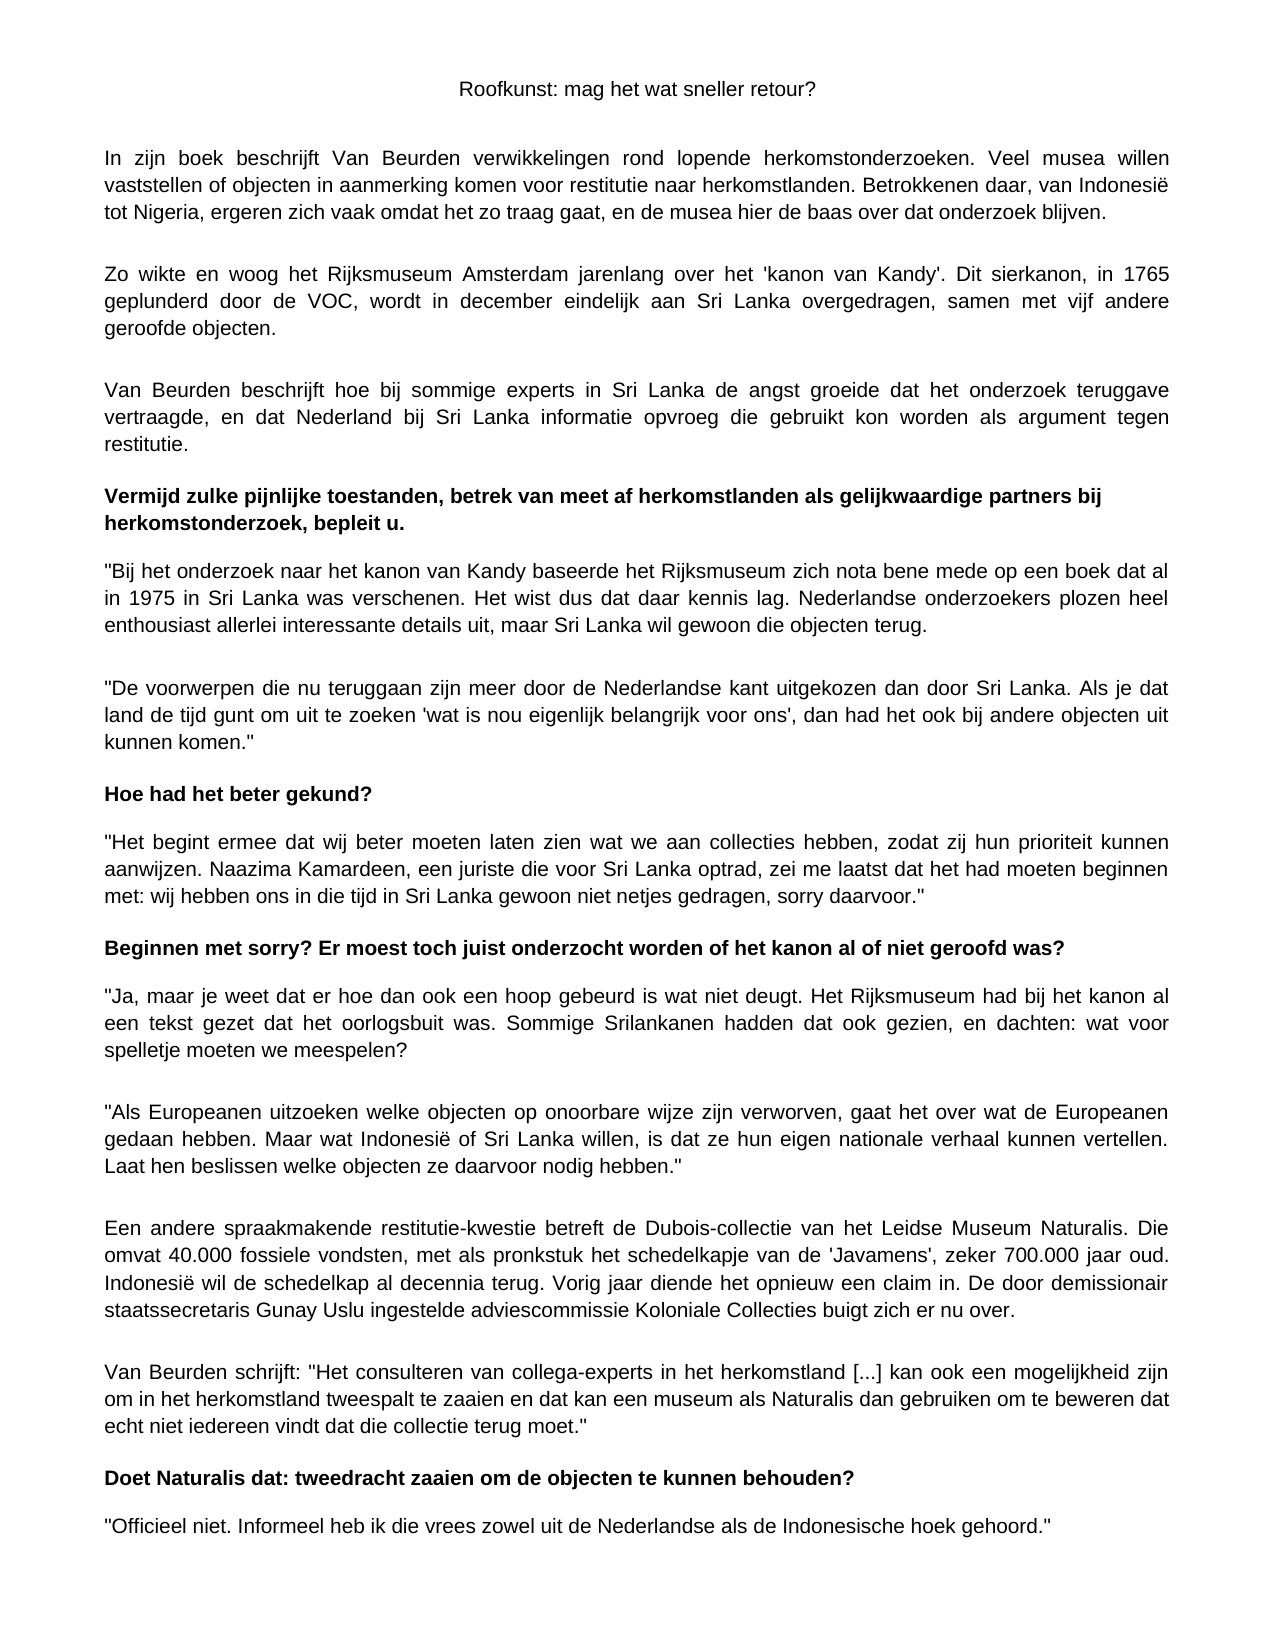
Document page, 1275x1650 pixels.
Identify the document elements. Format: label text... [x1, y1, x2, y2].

text Zo wikte en woog het Rijksmuseum Amsterdam jarenlang over het 'kanon van Kandy'. Dit sierkanon, in 1765 geplunderd door de VOC, wordt in december eindelijk aan Sri Lanka overgedragen, samen met vijf andere geroofde objecten. [104, 258, 1171, 340]
text In zijn boek beschrijft Van Beurden verwikkelingen rond lopende herkomstonderzoeken. Veel musea willen vaststellen of objecten in aanmerking komen voor restitutie naar herkomstlanden. Betrokkenen daar, van Indonesië tot Nigeria, ergeren zich vaak omdat het zo traag gaat, en de musea hier de baas over dat onderzoek blijven. [104, 142, 1171, 223]
text "Bij het onderzoek naar het kanon van Kandy baseerde het Rijksmuseum zich nota bene mede op een boek dat al in 1975 in Sri Lanka was verschenen. Het wist dus dat daar kennis lag. Nederlandse onderzoekers plozen heel enthousiast allerlei interessante details uit, maar Sri Lanka wil gewoon die objecten terug. [104, 556, 1171, 637]
text "Het begint ermee dat wij beter moeten laten zien wat we aan collecties hebben, zodat zij hun prioriteit kunnen aanwijzen. Naazima Kamardeen, een juriste die voor Sri Lanka optrad, zei me laatst dat het had moeten beginnen met: wij hebben ons in die tijd in Sri Lanka gewoon niet netjes gedragen, sorry daarvoor." [104, 826, 1171, 908]
text Van Beurden beschrijft hoe bij sommige experts in Sri Lanka de angst groeide dat het onderzoek teruggave vertraagde, en dat Nederland bij Sri Lanka informatie opvroeg die gebruikt kon worden als argument tegen restitutie. [104, 375, 1171, 456]
text Een andere spraakmakende restitutie-kwestie betreft de Dubois-collectie van het Leidse Museum Naturalis. Die omvat 40.000 fossiele vondsten, met als pronkstuk het schedelkapje van de 'Javamens', zeker 700.000 jaar oud. Indonesië wil de schedelkap al decennia terug. Vorig jaar diende het opnieuw een claim in. De door demissionair staatssecretaris Gunay Uslu ingestelde adviescommissie Koloniale Collecties buigt zich er nu over. [104, 1213, 1171, 1321]
text Van Beurden schrijft: "Het consulteren van collega-experts in het herkomstland [...] kan ook een mogelijkheid zijn om in het herkomstland tweespalt te zaaien en dat kan een museum als Naturalis dan gebruiken om te beweren dat echt niet iedereen vindt dat die collectie terug moet." [104, 1356, 1171, 1438]
text Hoe had het beter gekund? [104, 778, 1171, 806]
text "Officieel niet. Informeel heb ik die vrees zowel uit de Nederlandse als de Indonesische hoek gehoord." [104, 1511, 1171, 1538]
text Doet Naturalis dat: tweedracht zaaien om de objecten te kunnen behouden? [104, 1463, 1171, 1490]
text "Ja, maar je weet dat er hoe dan ook een hoop gebeurd is wat niet deugt. Het Rijksmuseum had bij het kanon al een tekst gezet dat het oorlogsbuit was. Sommige Srilankanen hadden dat ook gezien, en dachten: wat voor spelletje moeten we meespelen? [104, 981, 1171, 1062]
text "Als Europeanen uitzoeken welke objecten op onoorbare wijze zijn verworven, gaat het over wat de Europeanen gedaan hebben. Maar wat Indonesië of Sri Lanka willen, is dat ze hun eigen nationale verhaal kunnen vertellen. Laat hen beslissen welke objecten ze daarvoor nodig hebben." [104, 1097, 1171, 1178]
text "De voorwerpen die nu teruggaan zijn meer door de Nederlandse kant uitgekozen dan door Sri Lanka. Als je dat land de tijd gunt om uit te zoeken 'wat is nou eigenlijk belangrijk voor ons', dan had het ook bij andere objecten uit kunnen komen." [104, 672, 1171, 753]
text Vermijd zulke pijnlijke toestanden, betrek van meet af herkomstlanden als gelijkwaardige partners bij herkomstonderzoek, bepleit u. [104, 481, 1171, 535]
text Beginnen met sorry? Er moest toch juist onderzocht worden of het kanon al of niet geroofd was? [104, 933, 1171, 960]
